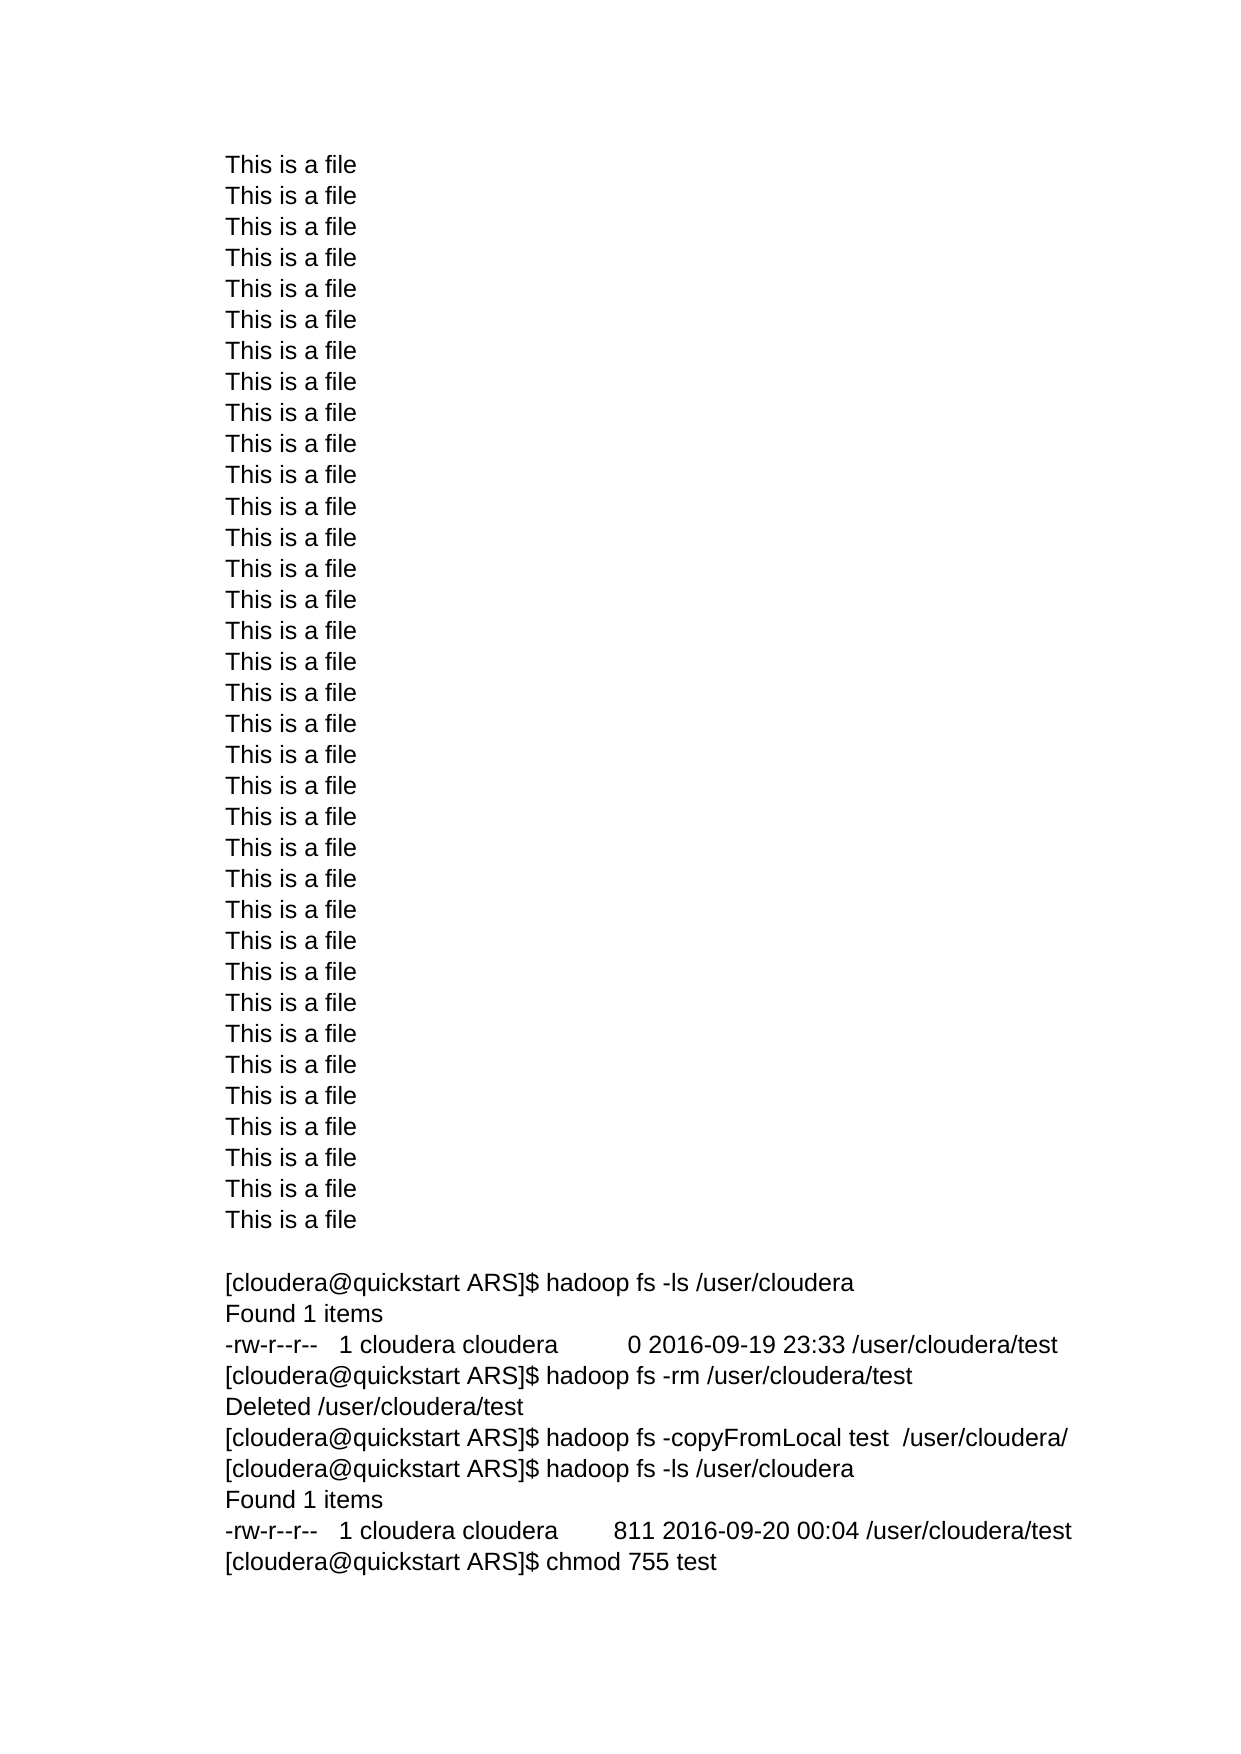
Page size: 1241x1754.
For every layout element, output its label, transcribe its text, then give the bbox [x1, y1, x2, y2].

list This is a file [225, 429, 1090, 458]
list This is a file [225, 771, 1090, 799]
list This is a file [225, 740, 1090, 768]
list -rw-r--r-- 1 cloudera cloudera 0 2016-09-19 23:33 /user/cloudera/test [225, 1329, 1090, 1358]
list This is a file [225, 926, 1090, 955]
list This is a file [225, 957, 1090, 986]
list This is a file [225, 460, 1090, 489]
list This is a file [225, 336, 1090, 365]
list This is a file [225, 491, 1090, 520]
list This is a file [225, 522, 1090, 551]
list This is a file [225, 1112, 1090, 1141]
list This is a file [225, 1019, 1090, 1048]
list Found 1 items [225, 1485, 1090, 1513]
list This is a file [225, 181, 1090, 210]
list Deleted /user/cloudera/test [225, 1392, 1090, 1420]
list This is a file [225, 1143, 1090, 1172]
list [cloudera@quickstart ARS]$ hadoop fs -rm /user/cloudera/test [225, 1361, 1090, 1389]
list This is a file [225, 616, 1090, 644]
list This is a file [225, 274, 1090, 303]
list [cloudera@quickstart ARS]$ hadoop fs -ls /user/cloudera [225, 1267, 1090, 1296]
list [cloudera@quickstart ARS]$ hadoop fs -ls /user/cloudera [225, 1454, 1090, 1482]
list This is a file [225, 150, 1090, 179]
list This is a file [225, 802, 1090, 831]
list This is a file [225, 212, 1090, 241]
list This is a file [225, 243, 1090, 272]
list This is a file [225, 1050, 1090, 1079]
list Found 1 items [225, 1298, 1090, 1327]
list [cloudera@quickstart ARS]$ chmod 755 test [225, 1547, 1090, 1576]
list This is a file [225, 988, 1090, 1017]
list This is a file [225, 553, 1090, 582]
list This is a file [225, 895, 1090, 924]
list This is a file [225, 709, 1090, 737]
list This is a file [225, 1205, 1090, 1234]
list This is a file [225, 305, 1090, 334]
list This is a file [225, 398, 1090, 427]
list This is a file [225, 678, 1090, 706]
list This is a file [225, 584, 1090, 613]
list This is a file [225, 647, 1090, 675]
list -rw-r--r-- 1 cloudera cloudera 811 2016-09-20 00:04 /user/cloudera/test [225, 1516, 1090, 1544]
list This is a file [225, 367, 1090, 396]
list This is a file [225, 1174, 1090, 1203]
list This is a file [225, 1081, 1090, 1110]
list [cloudera@quickstart ARS]$ hadoop fs -copyFromLocal test /user/cloudera/ [225, 1423, 1090, 1451]
list This is a file [225, 864, 1090, 893]
list This is a file [225, 833, 1090, 862]
